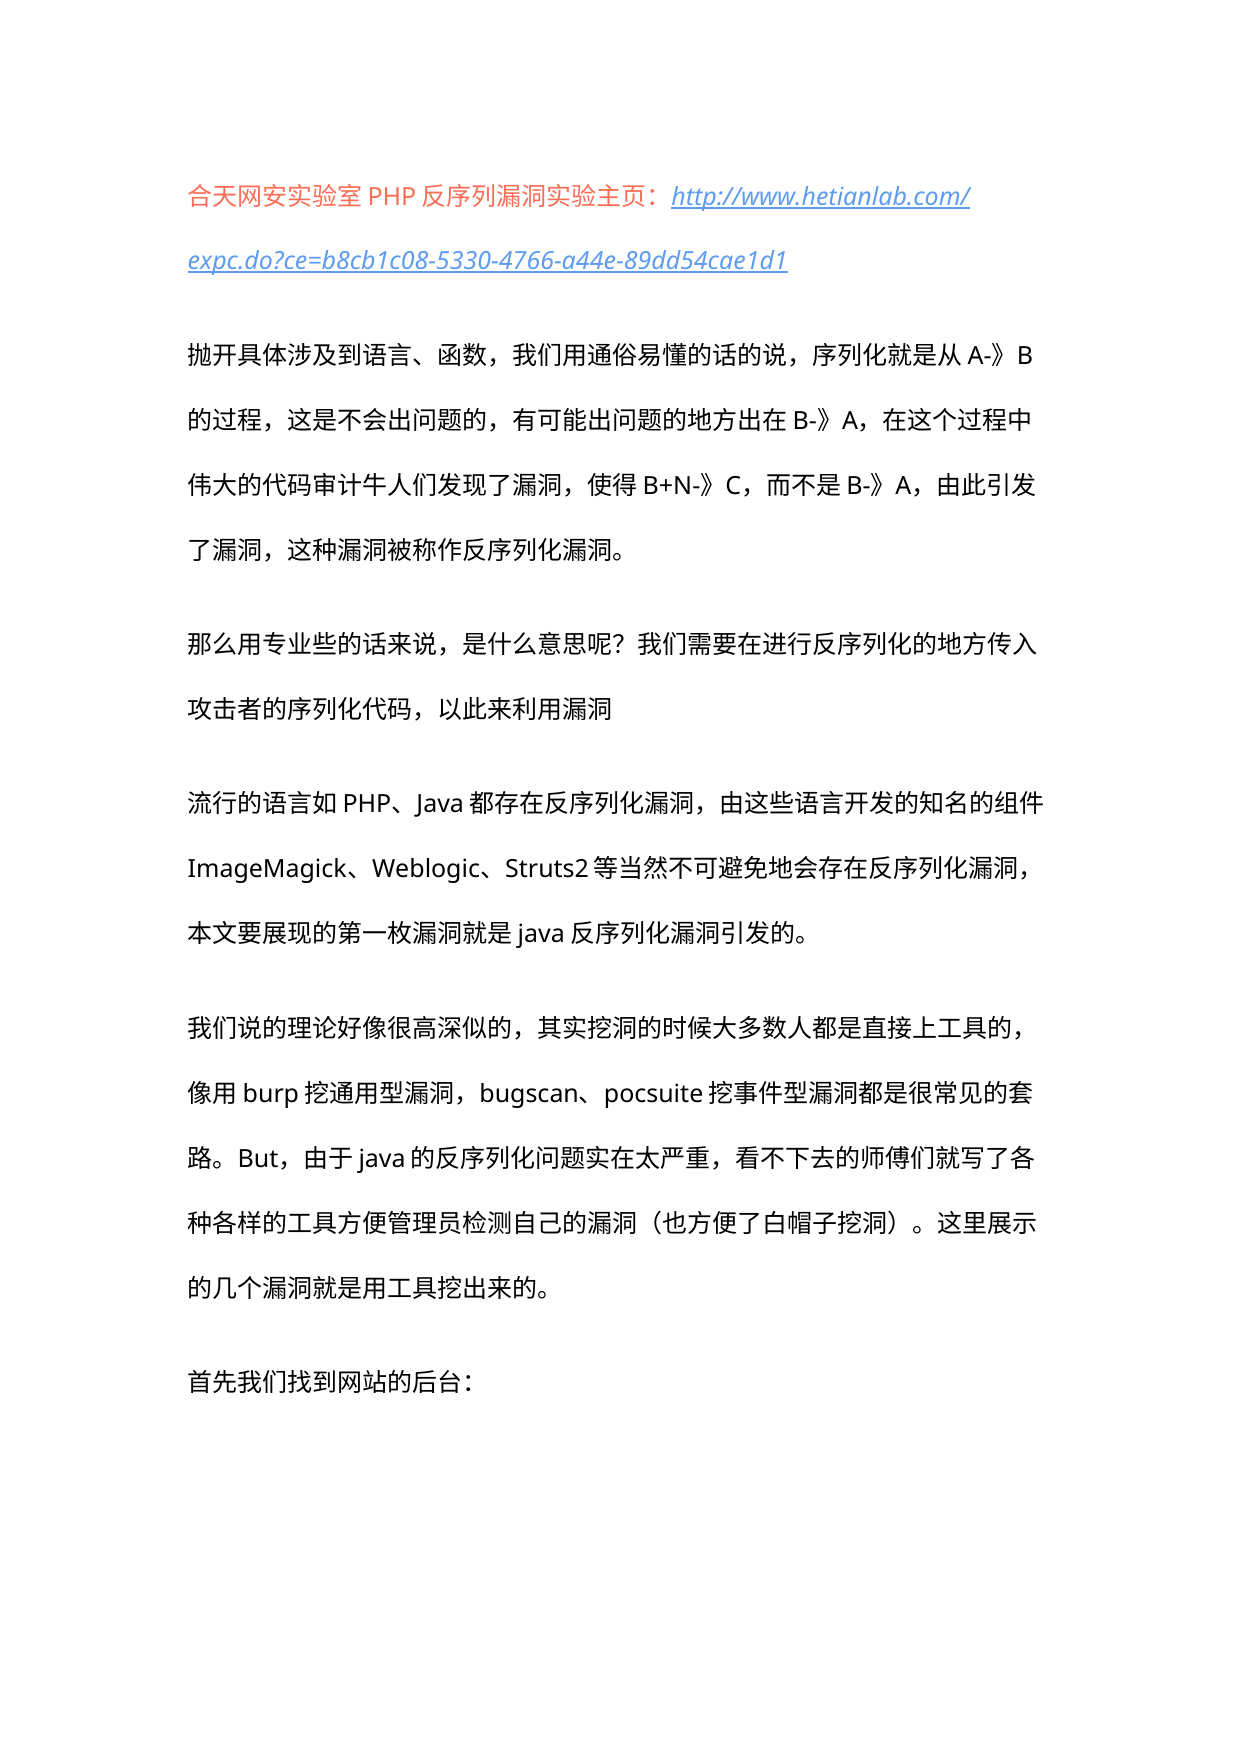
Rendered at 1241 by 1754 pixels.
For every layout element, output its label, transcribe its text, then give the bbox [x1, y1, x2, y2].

text 我们说的理论好像很高深似的，其实挖洞的时候大多数人都是直接上工具的，像用burp挖通用型漏洞，bugscan、pocsuite挖事件型漏洞都是很常见的套路。But，由于java的反序列化问题实在太严重，看不下去的师傅们就写了各种各样的工具方便管理员检测自己的漏洞（也方便了白帽子挖洞）。这里展示的几个漏洞就是用工具挖出来的。 [187, 994, 1053, 1319]
text 流行的语言如PHP、Java都存在反序列化漏洞，由这些语言开发的知名的组件ImageMagick、Weblogic、Struts2等当然不可避免地会存在反序列化漏洞，本文要展现的第一枚漏洞就是java反序列化漏洞引发的。 [187, 769, 1053, 964]
text 那么用专业些的话来说，是什么意思呢？我们需要在进行反序列化的地方传入攻击者的序列化代码，以此来利用漏洞 [187, 610, 1053, 740]
text 合天网安实验室PHP反序列漏洞实验主页：http://www.hetianlab.com/expc.do?ce=b8cb1c08-5330-4766-a44e-89dd54cae1d1 [187, 162, 1053, 292]
text 首先我们找到网站的后台： [187, 1348, 1053, 1413]
text 抛开具体涉及到语言、函数，我们用通俗易懂的话的说，序列化就是从A-》B的过程，这是不会出问题的，有可能出问题的地方出在B-》A，在这个过程中伟大的代码审计牛人们发现了漏洞，使得B+N-》C，而不是B-》A，由此引发了漏洞，这种漏洞被称作反序列化漏洞。 [187, 321, 1053, 581]
